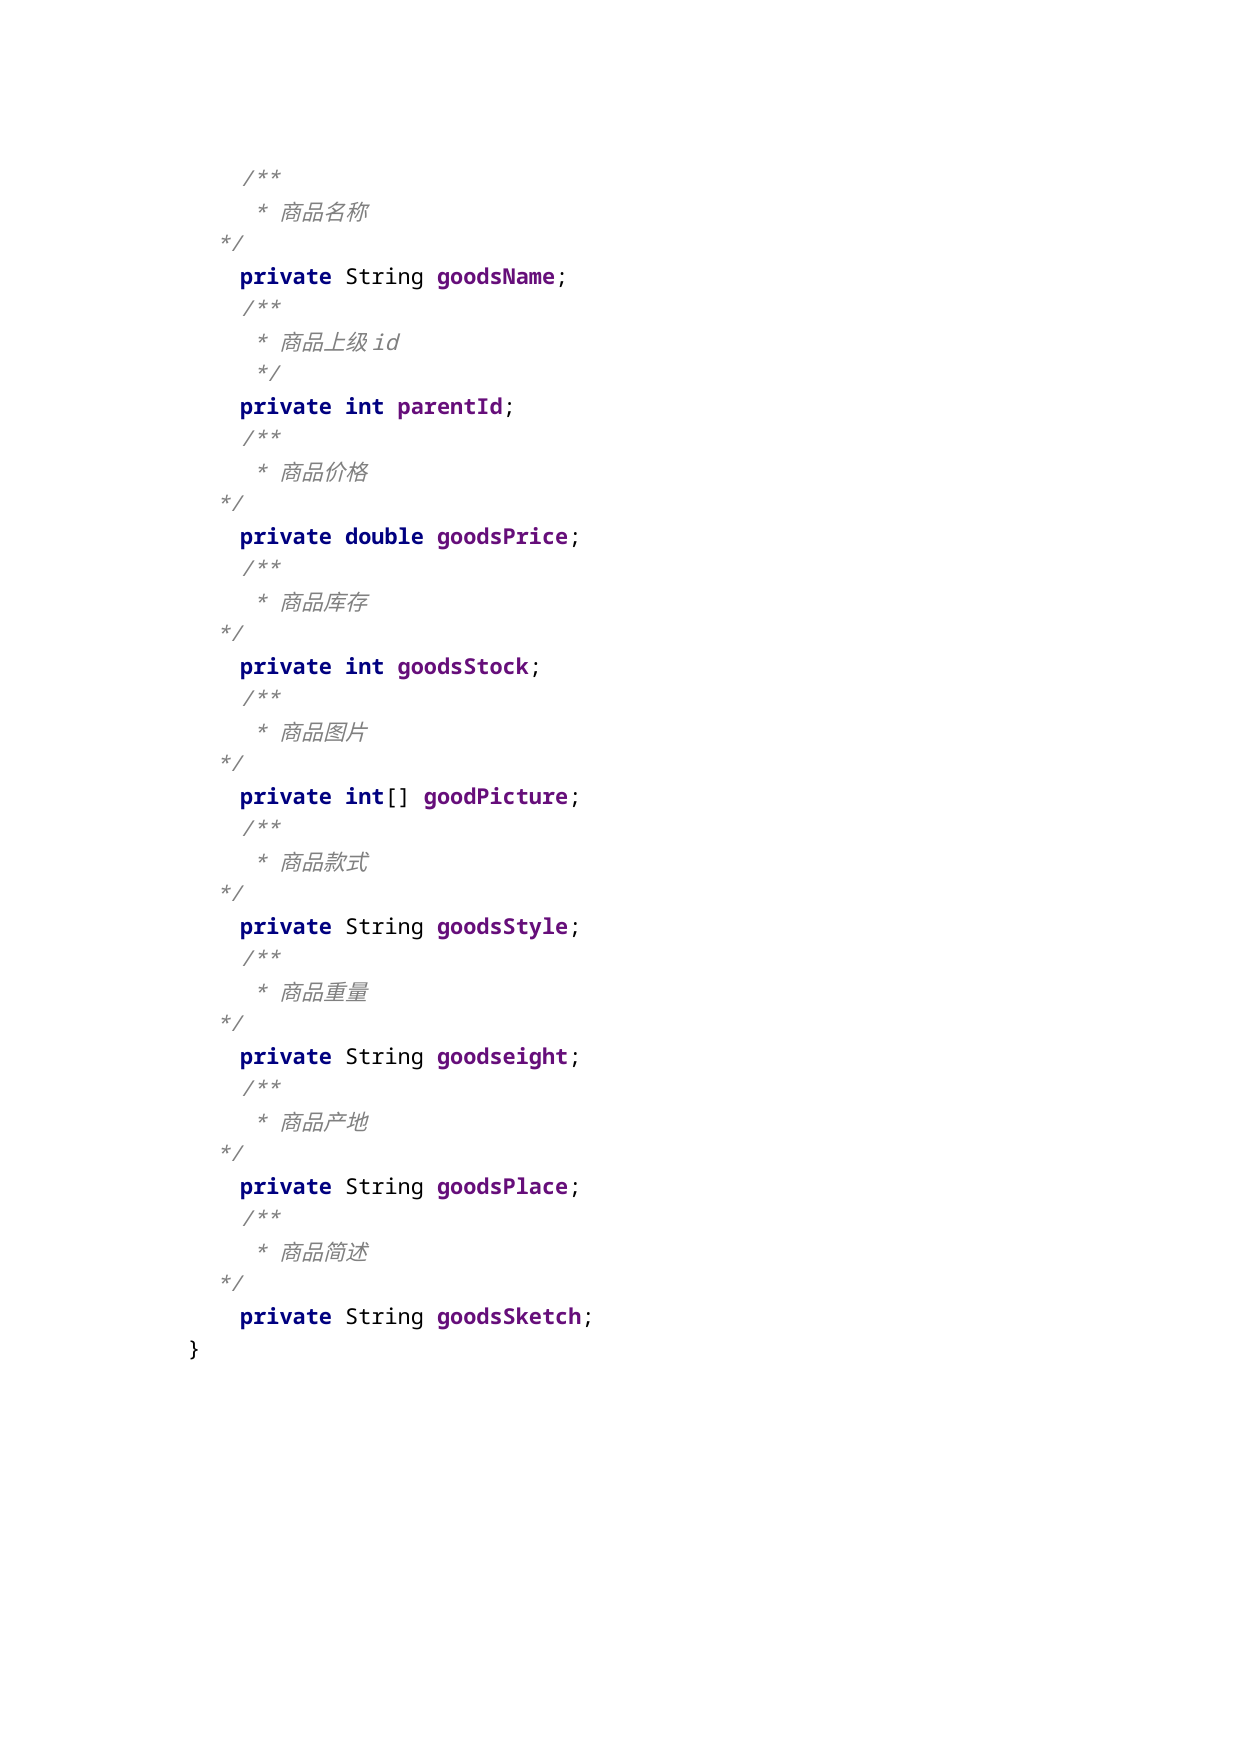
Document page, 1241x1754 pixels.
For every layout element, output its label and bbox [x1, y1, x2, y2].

text [187, 162, 1053, 1364]
